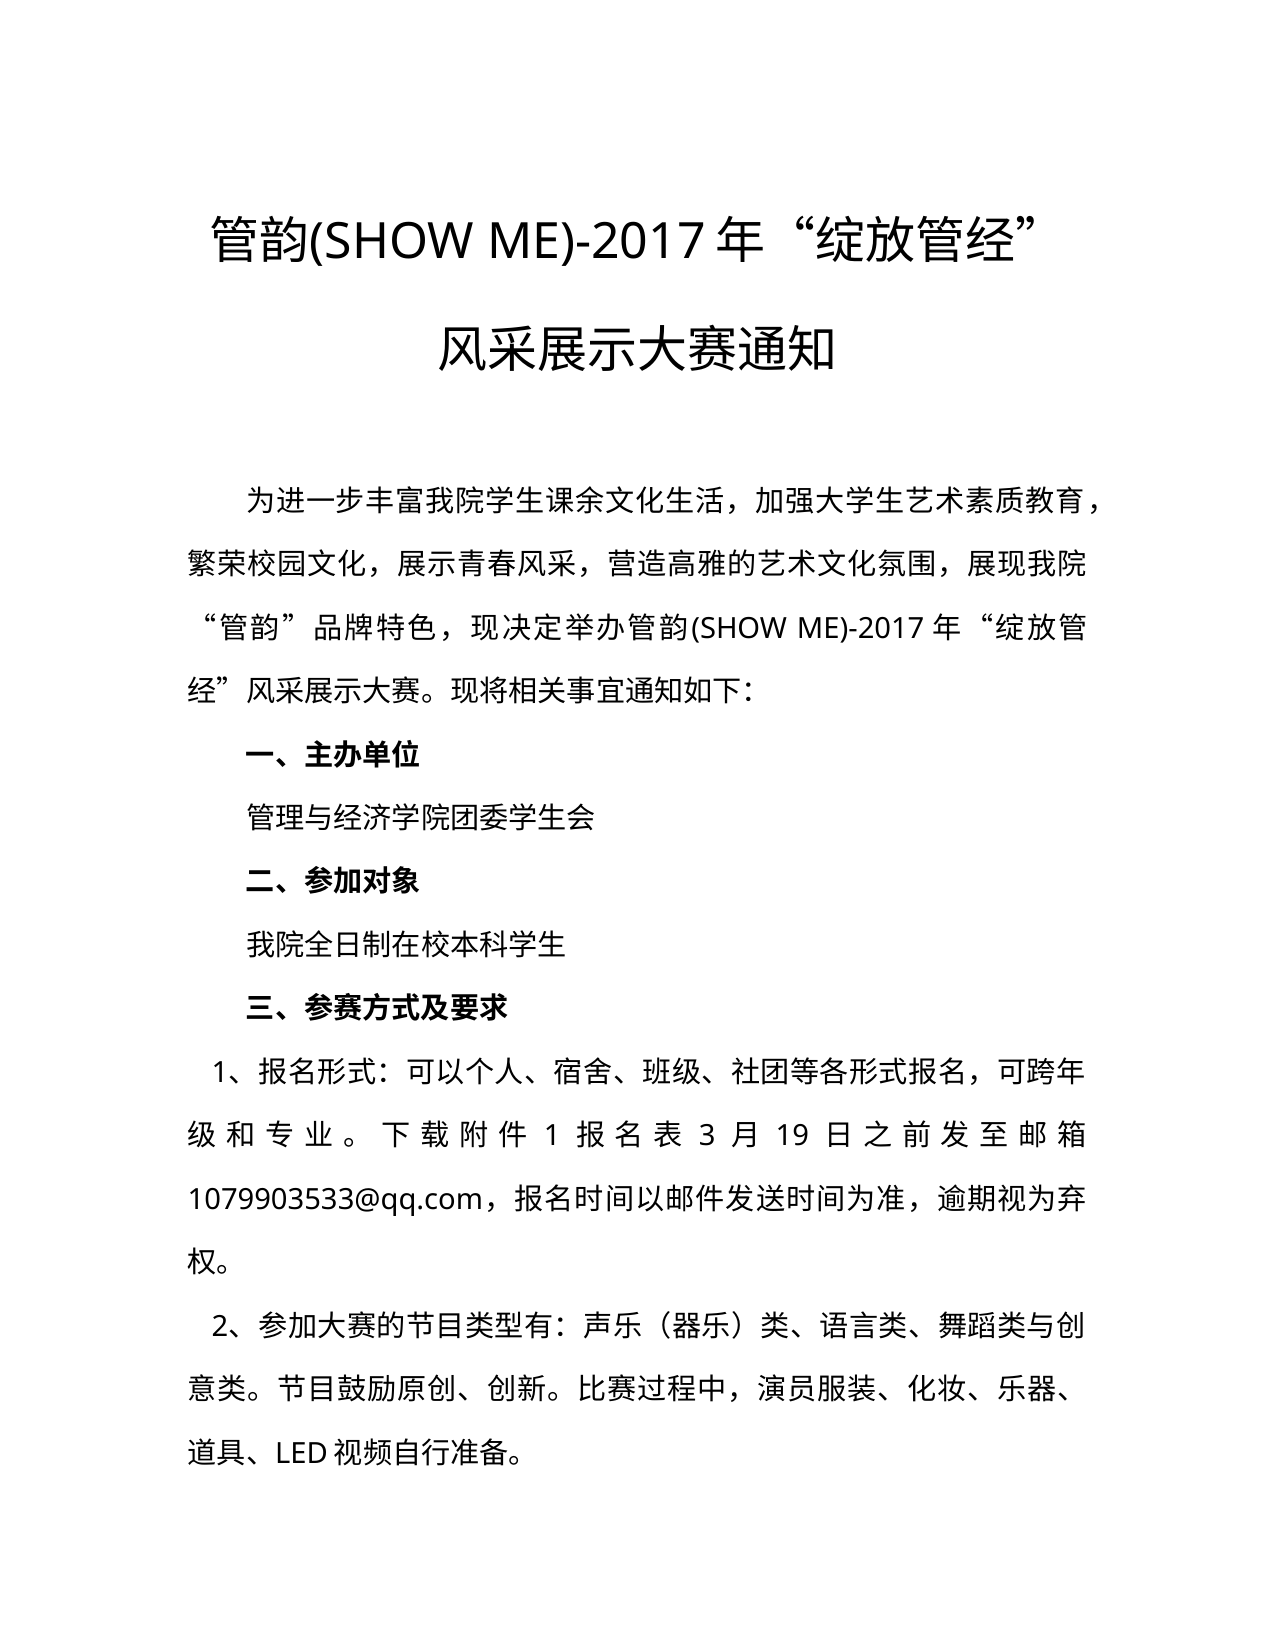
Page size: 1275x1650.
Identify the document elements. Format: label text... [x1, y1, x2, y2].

text 1、报名形式：可以个人、宿舍、班级、社团等各形式报名，可跨年 级和专业。下载附件1报名表3月19日之前发至邮箱1079903533@qq.com，报名时间以邮件发送时间为准，逾期视为弃权。 [187, 1048, 1087, 1281]
text 管理与经济学院团委学生会 [187, 794, 1087, 837]
text 我院全日制在校本科学生 [187, 921, 1087, 964]
text 2、参加大赛的节目类型有：声乐（器乐）类、语言类、舞蹈类与创意类。节目鼓励原创、创新。比赛过程中，演员服装、化妆、乐器、道具、LED视频自行准备。 [187, 1302, 1087, 1472]
text 二、参加对象 [187, 858, 1087, 900]
text 管韵(SHOW ME)-2017年“绽放管经”风采展示大赛通知 [187, 200, 1087, 382]
text 为进一步丰富我院学生课余文化生活，加强大学生艺术素质教育，繁荣校园文化，展示青春风采，营造高雅的艺术文化氛围，展现我院“管韵”品牌特色，现决定举办管韵(SHOW ME)-2017年“绽放管经”风采展示大赛。现将相关事宜通知如下： [187, 477, 1087, 710]
text 一、主办单位 [187, 731, 1087, 773]
text 三、参赛方式及要求 [187, 985, 1087, 1027]
